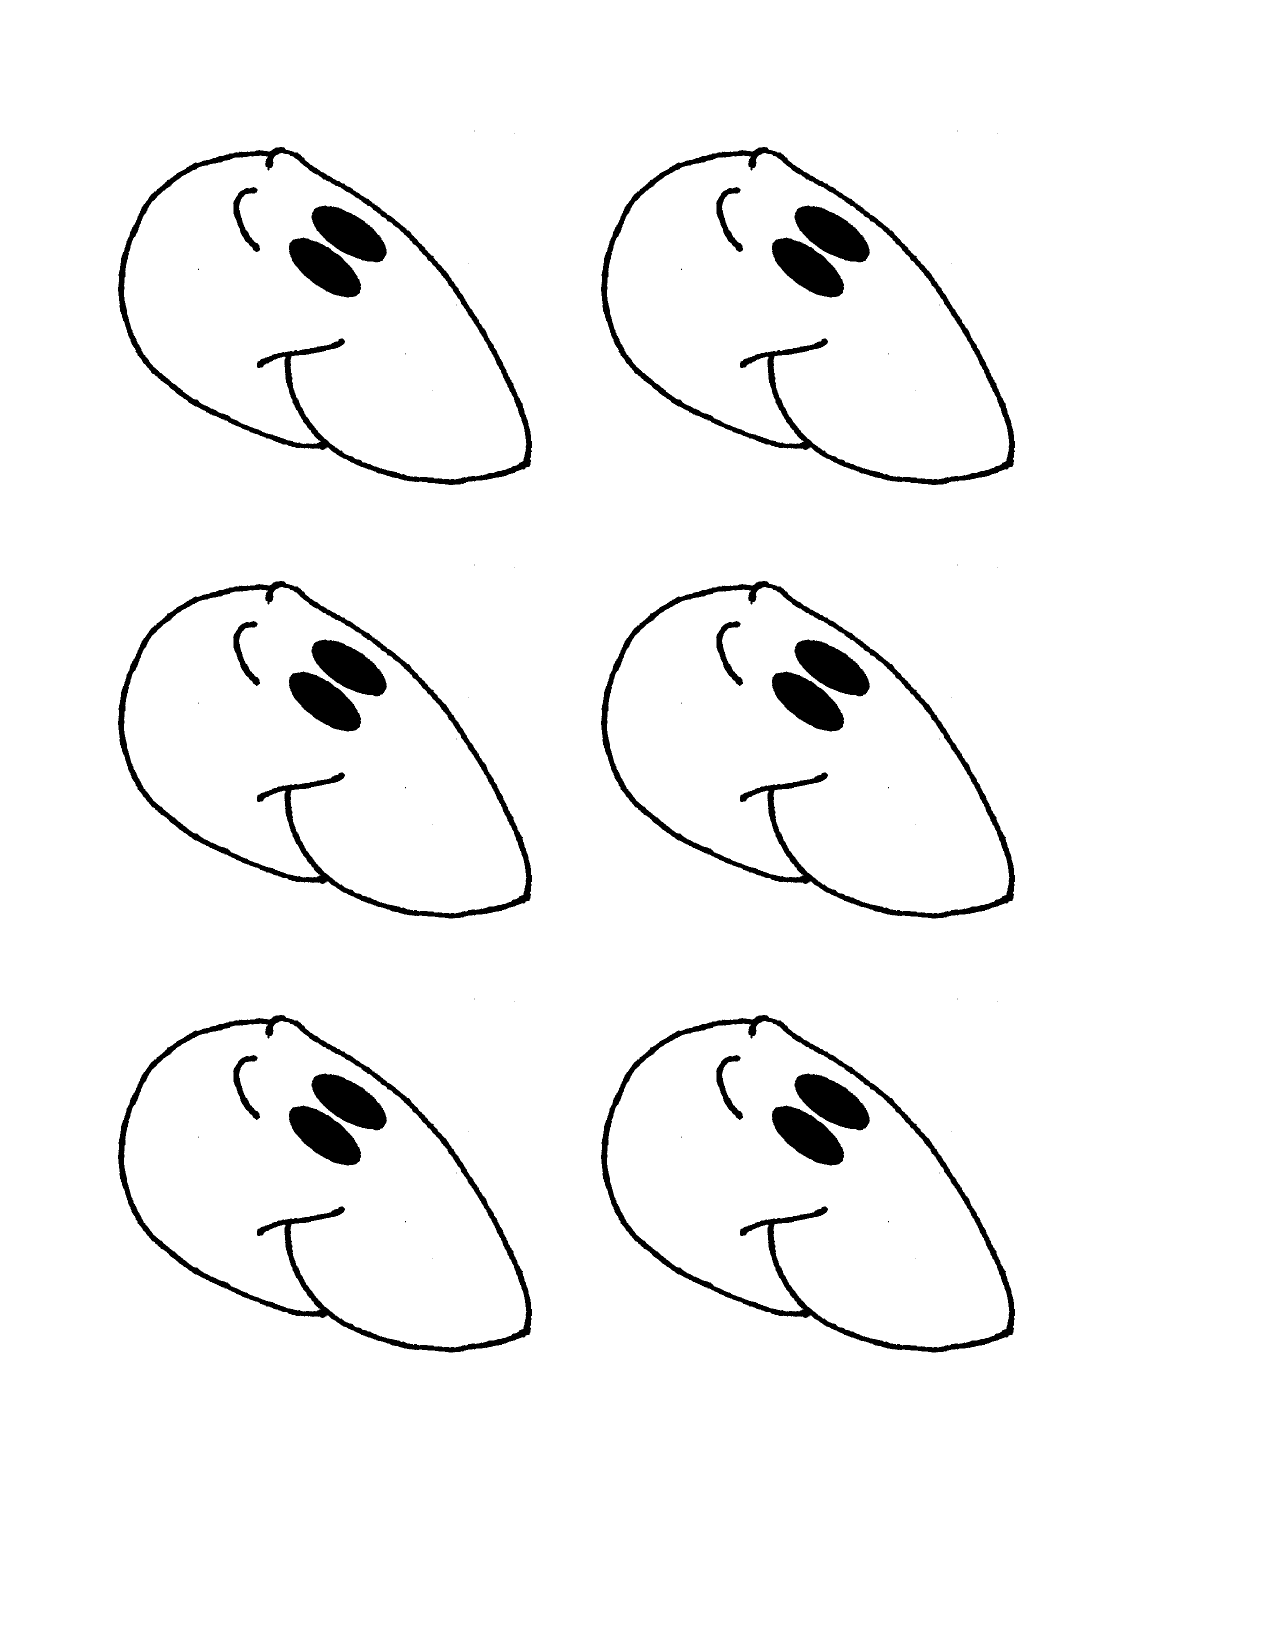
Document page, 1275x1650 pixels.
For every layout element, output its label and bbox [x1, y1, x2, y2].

picture [73, 88, 1039, 1391]
